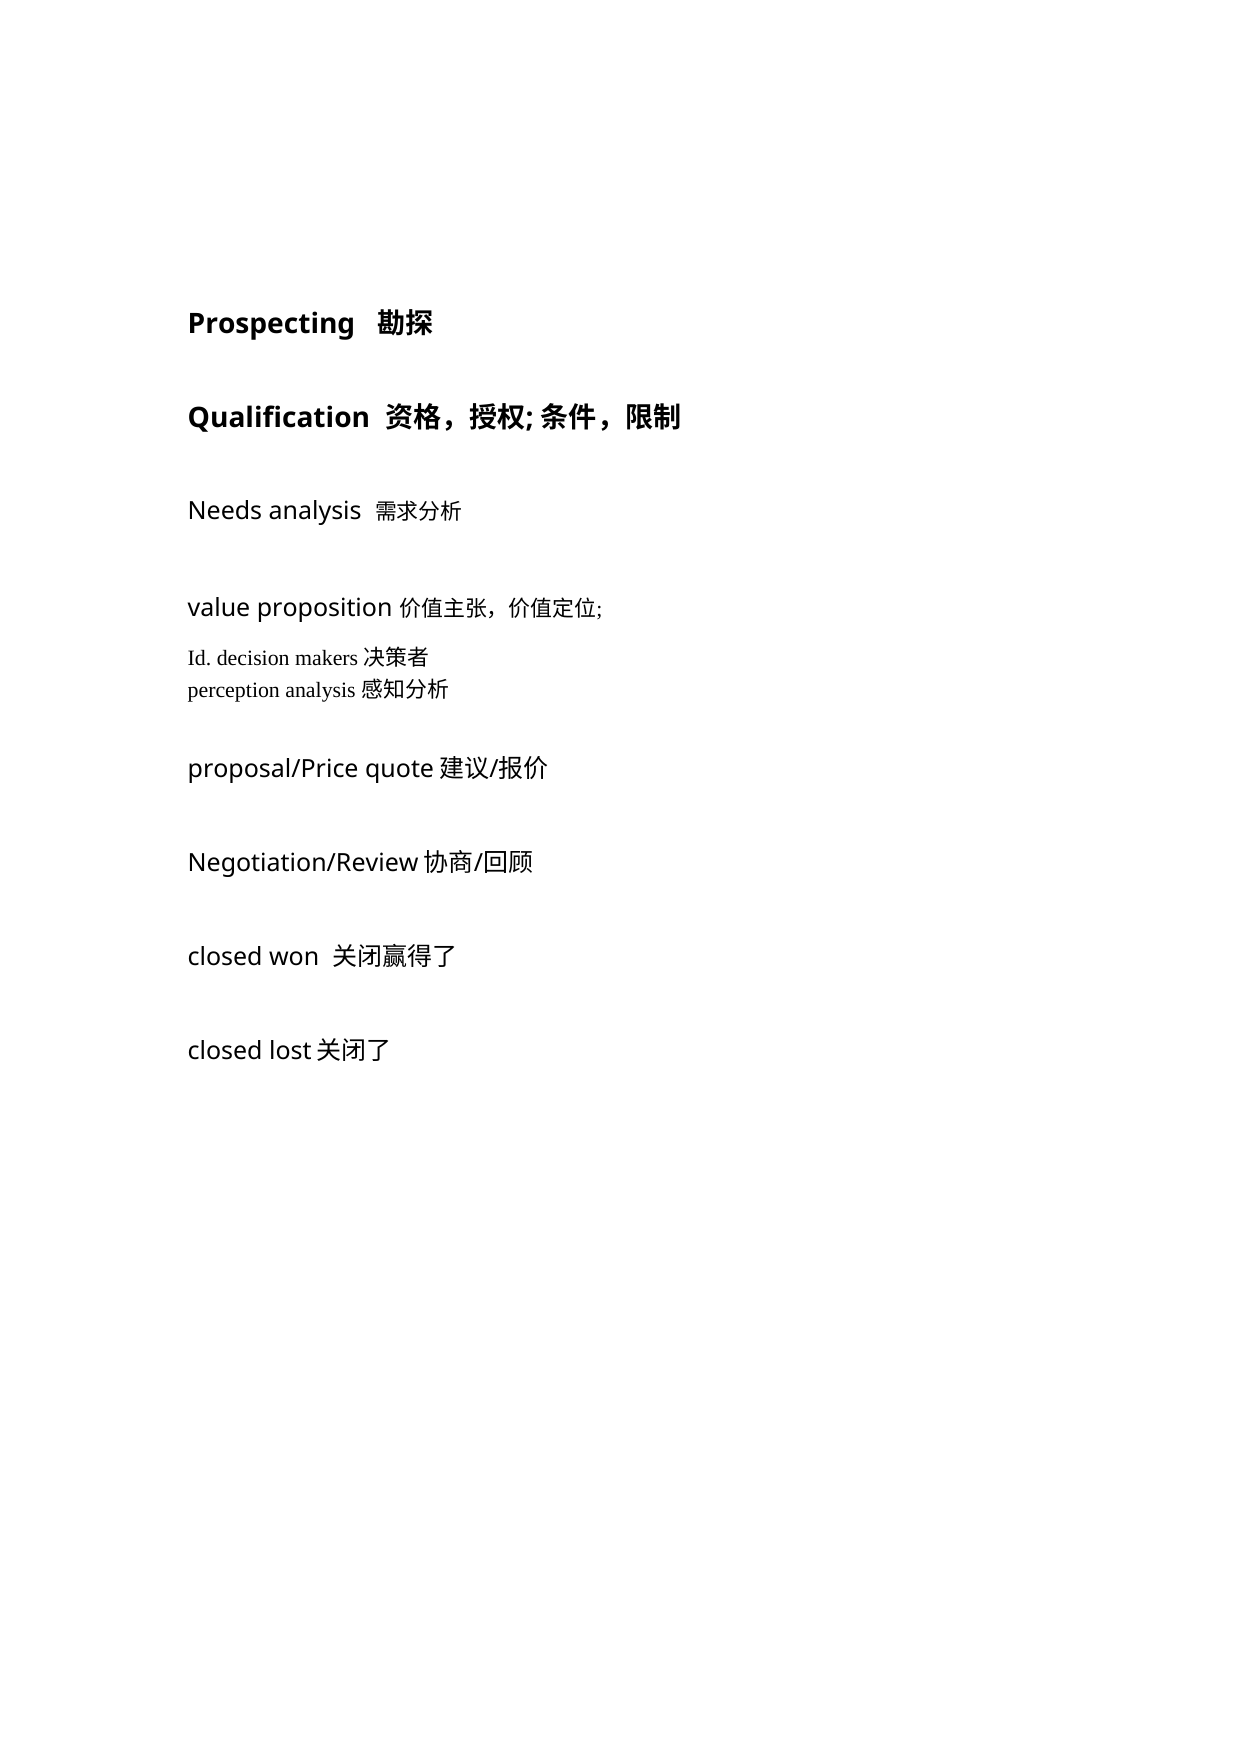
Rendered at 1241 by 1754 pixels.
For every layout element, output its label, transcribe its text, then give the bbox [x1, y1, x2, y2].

text perception analysis 感知分析 [187, 672, 1053, 704]
text Id. decision makers 决策者 [187, 639, 1053, 672]
text closed lost关闭了 [187, 1016, 1053, 1081]
subtitle Qualification 资格，授权; 条件，限制 [187, 383, 1053, 448]
text Negotiation/Review协商/回顾 [187, 828, 1053, 893]
text closed won 关闭赢得了 [187, 922, 1053, 987]
text proposal/Price quote建议/报价 [187, 734, 1053, 799]
text Needs analysis 需求分析 [187, 477, 1053, 542]
text value proposition 价值主张，价值定位; [187, 574, 1053, 639]
text Prospecting 勘探 [187, 289, 1053, 354]
